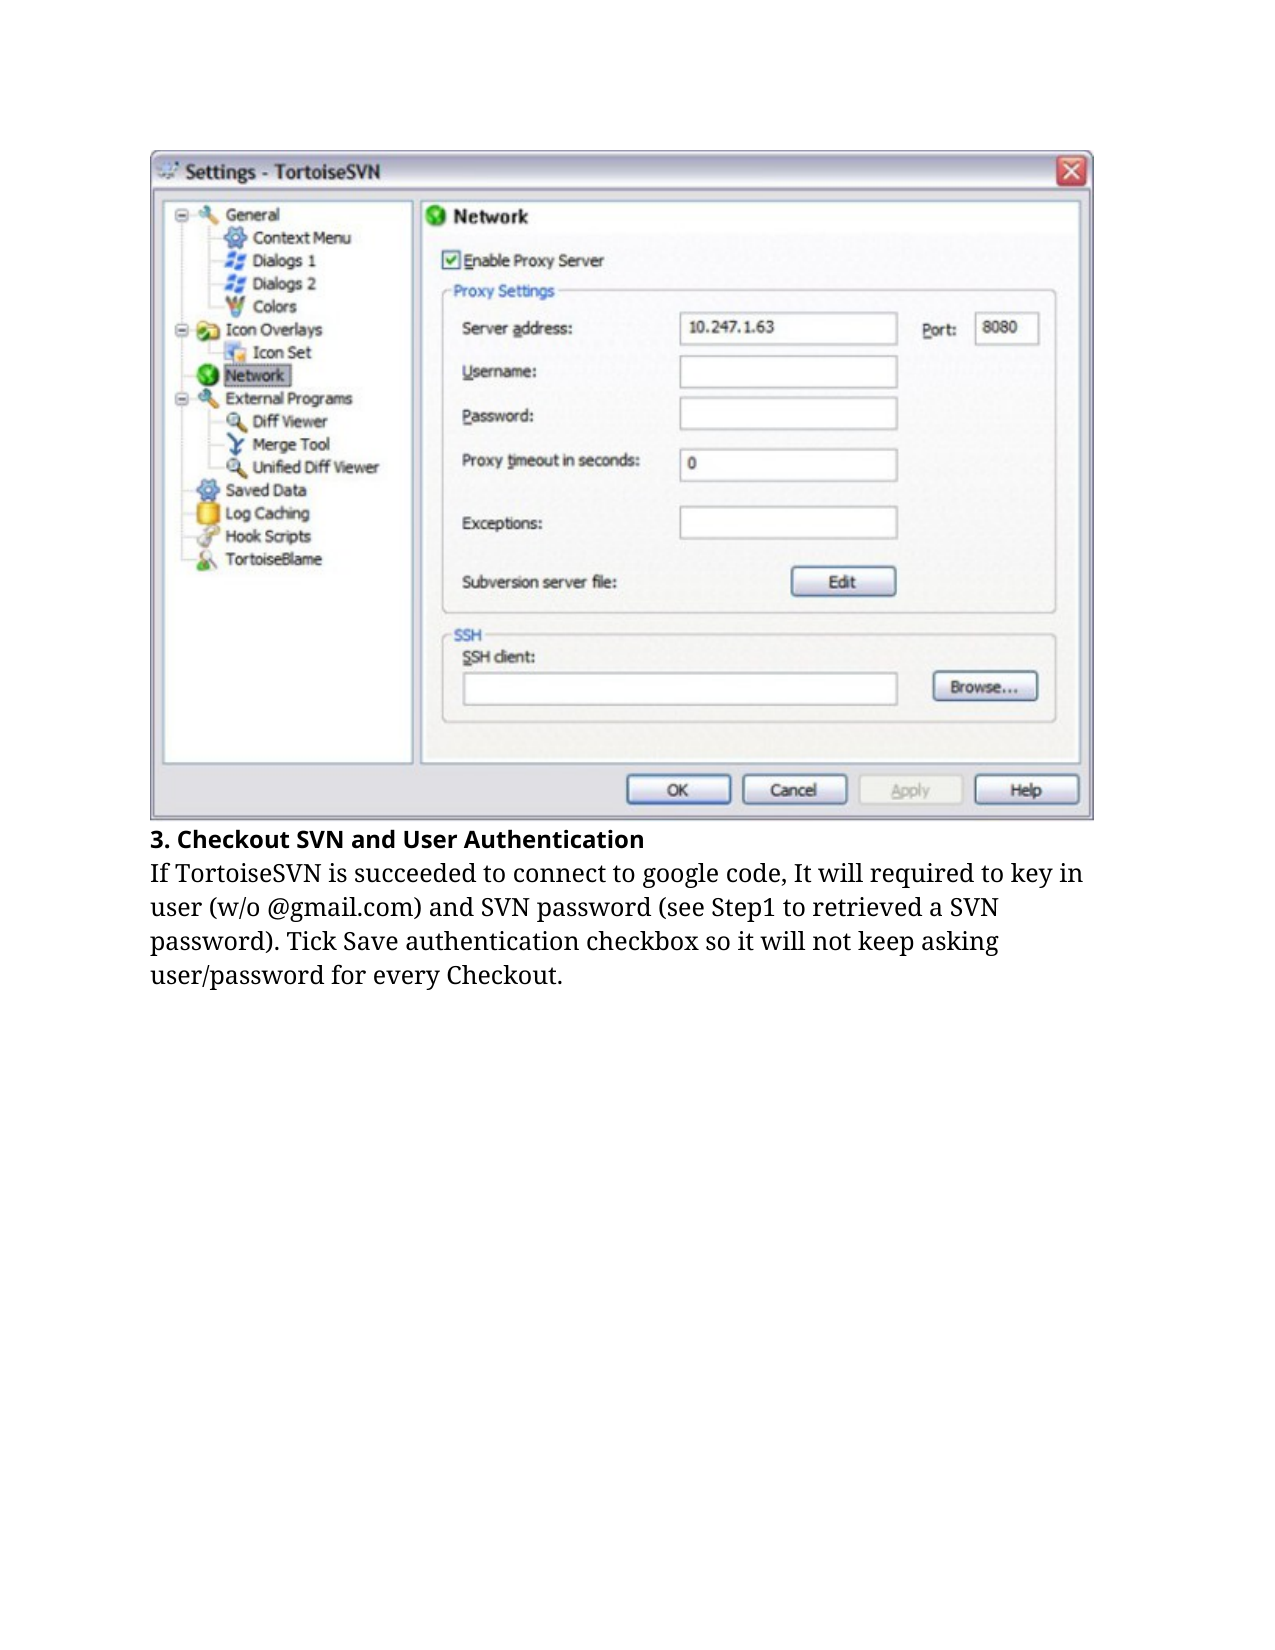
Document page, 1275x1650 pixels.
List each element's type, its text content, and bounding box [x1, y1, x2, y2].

text 3. Checkout SVN and User Authentication [150, 822, 1125, 855]
text If TortoiseSVN is succeeded to connect to google code, It will required to key in user (w/o @gmail.com) and SVN password (see Step1 to retrieved a SVN password). Tick Save authentication checkbox so it will not keep asking user/password for every Checkout. [150, 855, 1125, 992]
picture [150, 150, 1094, 822]
